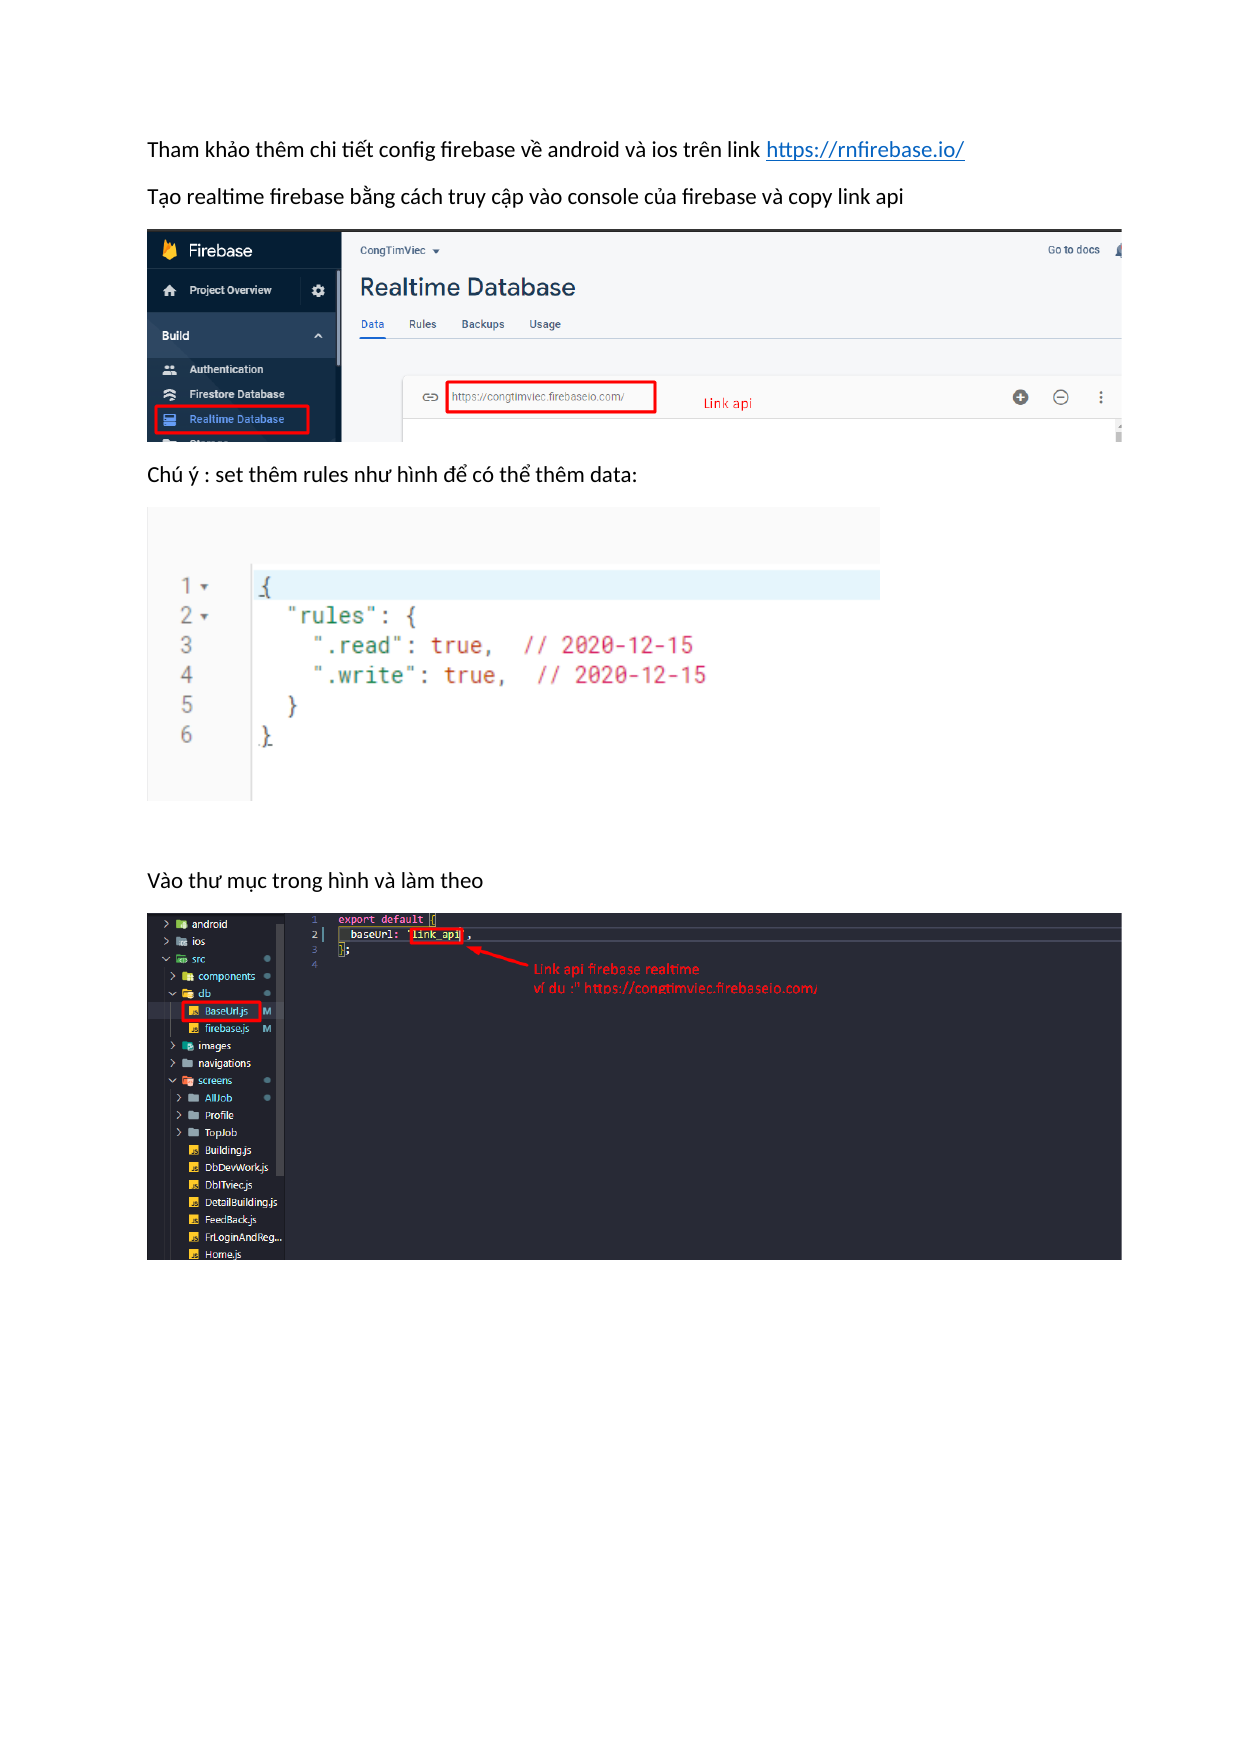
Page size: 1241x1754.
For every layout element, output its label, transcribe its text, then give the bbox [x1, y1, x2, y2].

picture [147, 913, 1122, 1260]
text Vào thư mục trong hình và làm theo [147, 866, 1122, 894]
text Chú ý : set thêm rules như hình để có thể thêm data: [147, 460, 1122, 488]
picture [147, 507, 880, 801]
text Tạo realtime firebase bằng cách truy cập vào console của firebase và copy link api [147, 182, 1122, 210]
picture [147, 229, 1122, 442]
text Tham khảo thêm chi tiết config firebase về android và ios trên link https://rnfirebase.io/ [147, 136, 1122, 163]
